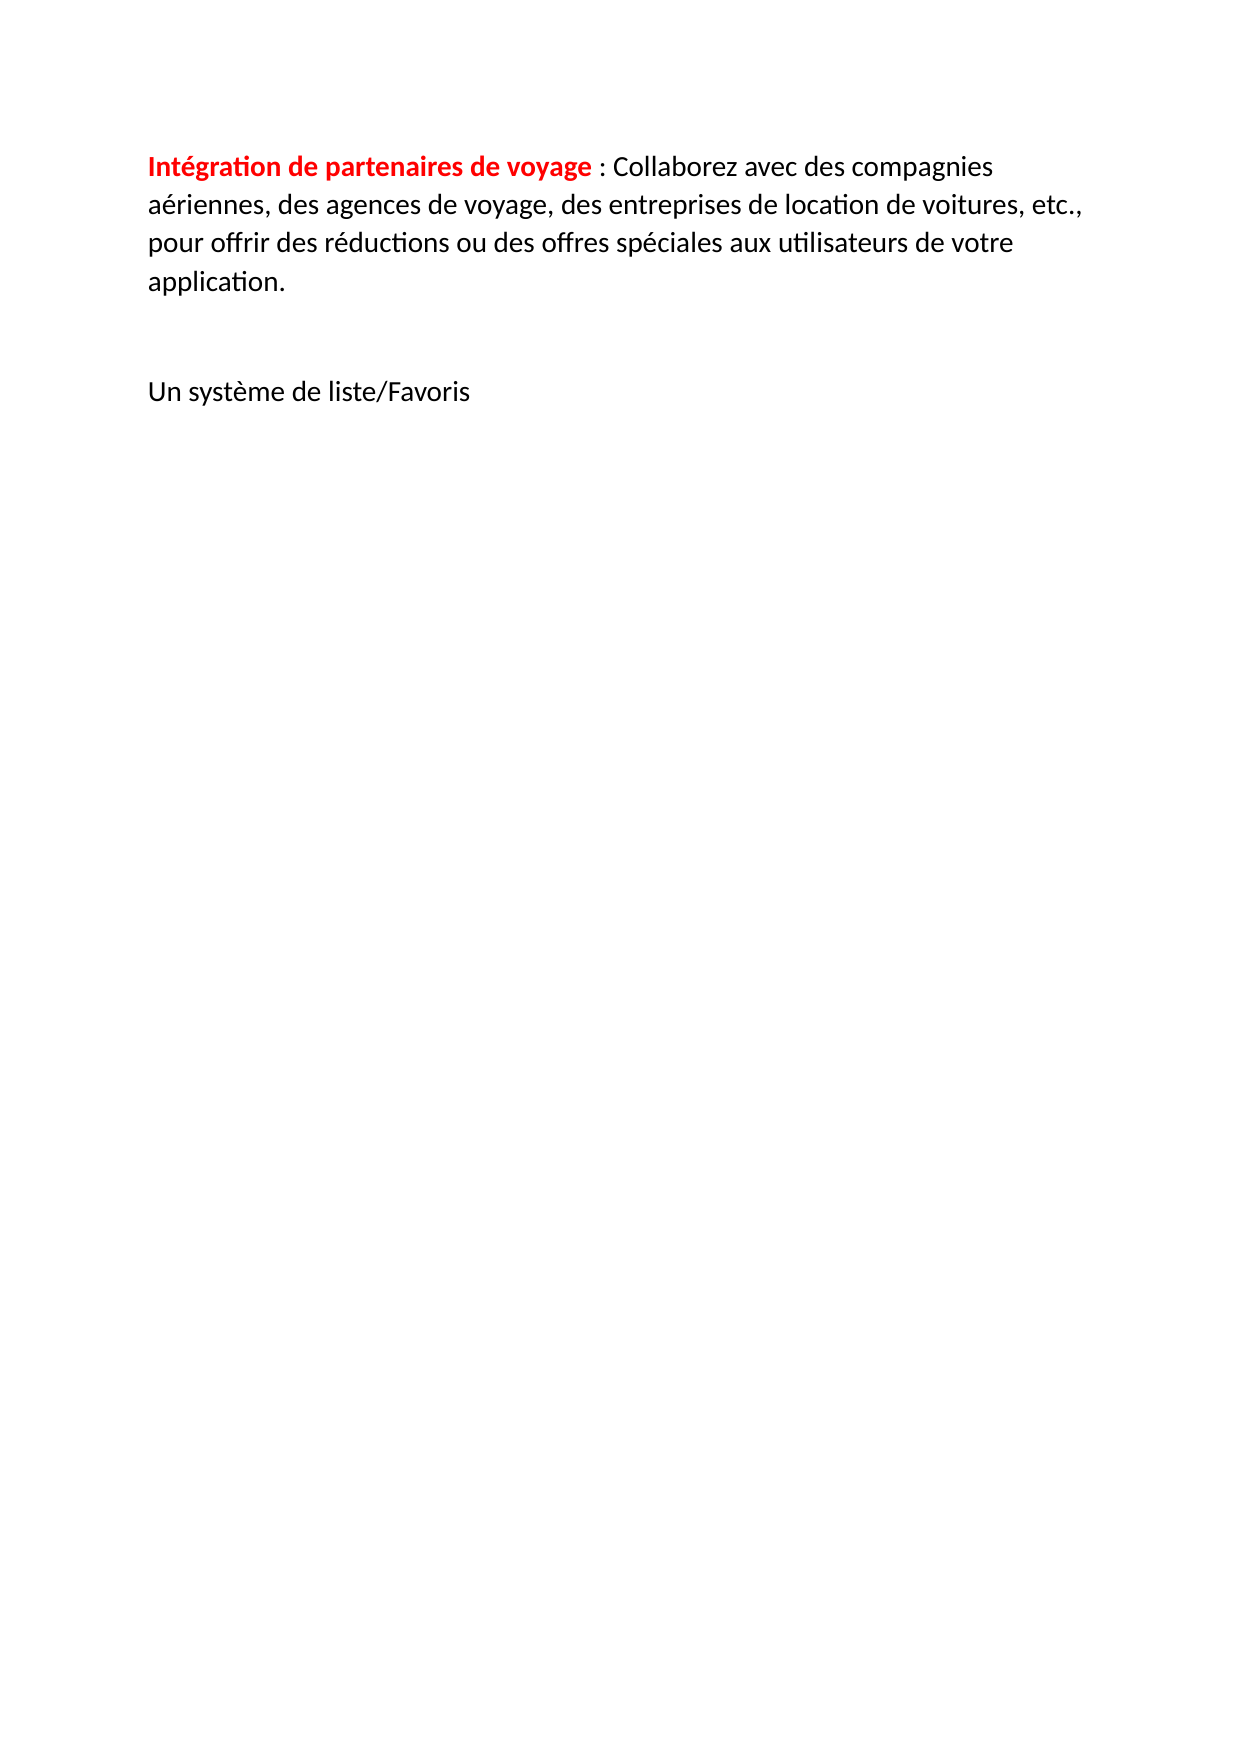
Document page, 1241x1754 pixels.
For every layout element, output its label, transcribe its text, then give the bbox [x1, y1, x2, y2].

text Intégration de partenaires de voyage : Collaborez avec des compagnies aériennes, des agences de voyage, des entreprises de location de voitures, etc., pour offrir des réductions ou des offres spéciales aux utilisateurs de votre application. [148, 148, 1093, 298]
text Un système de liste/Favoris [148, 373, 1093, 409]
